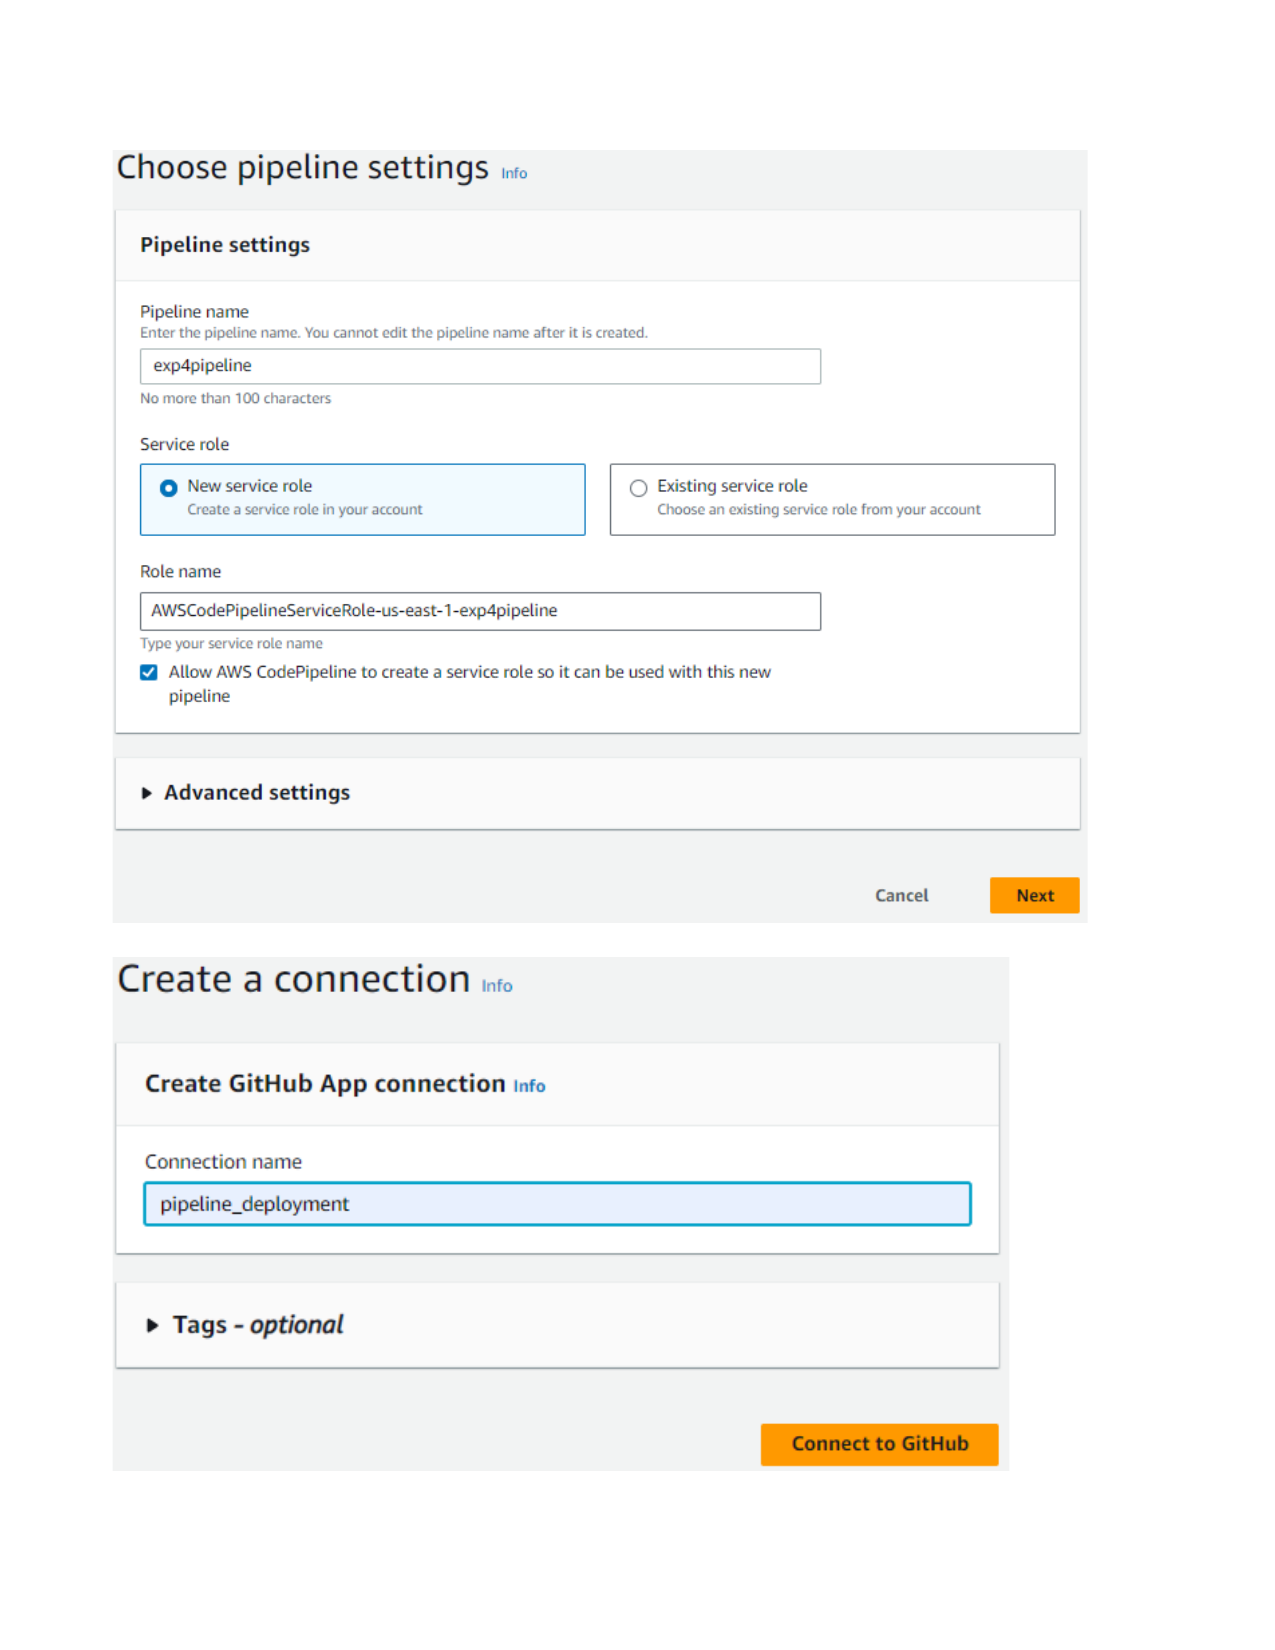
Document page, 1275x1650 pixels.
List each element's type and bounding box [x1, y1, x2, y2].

picture [112, 150, 1088, 923]
picture [112, 957, 1010, 1471]
